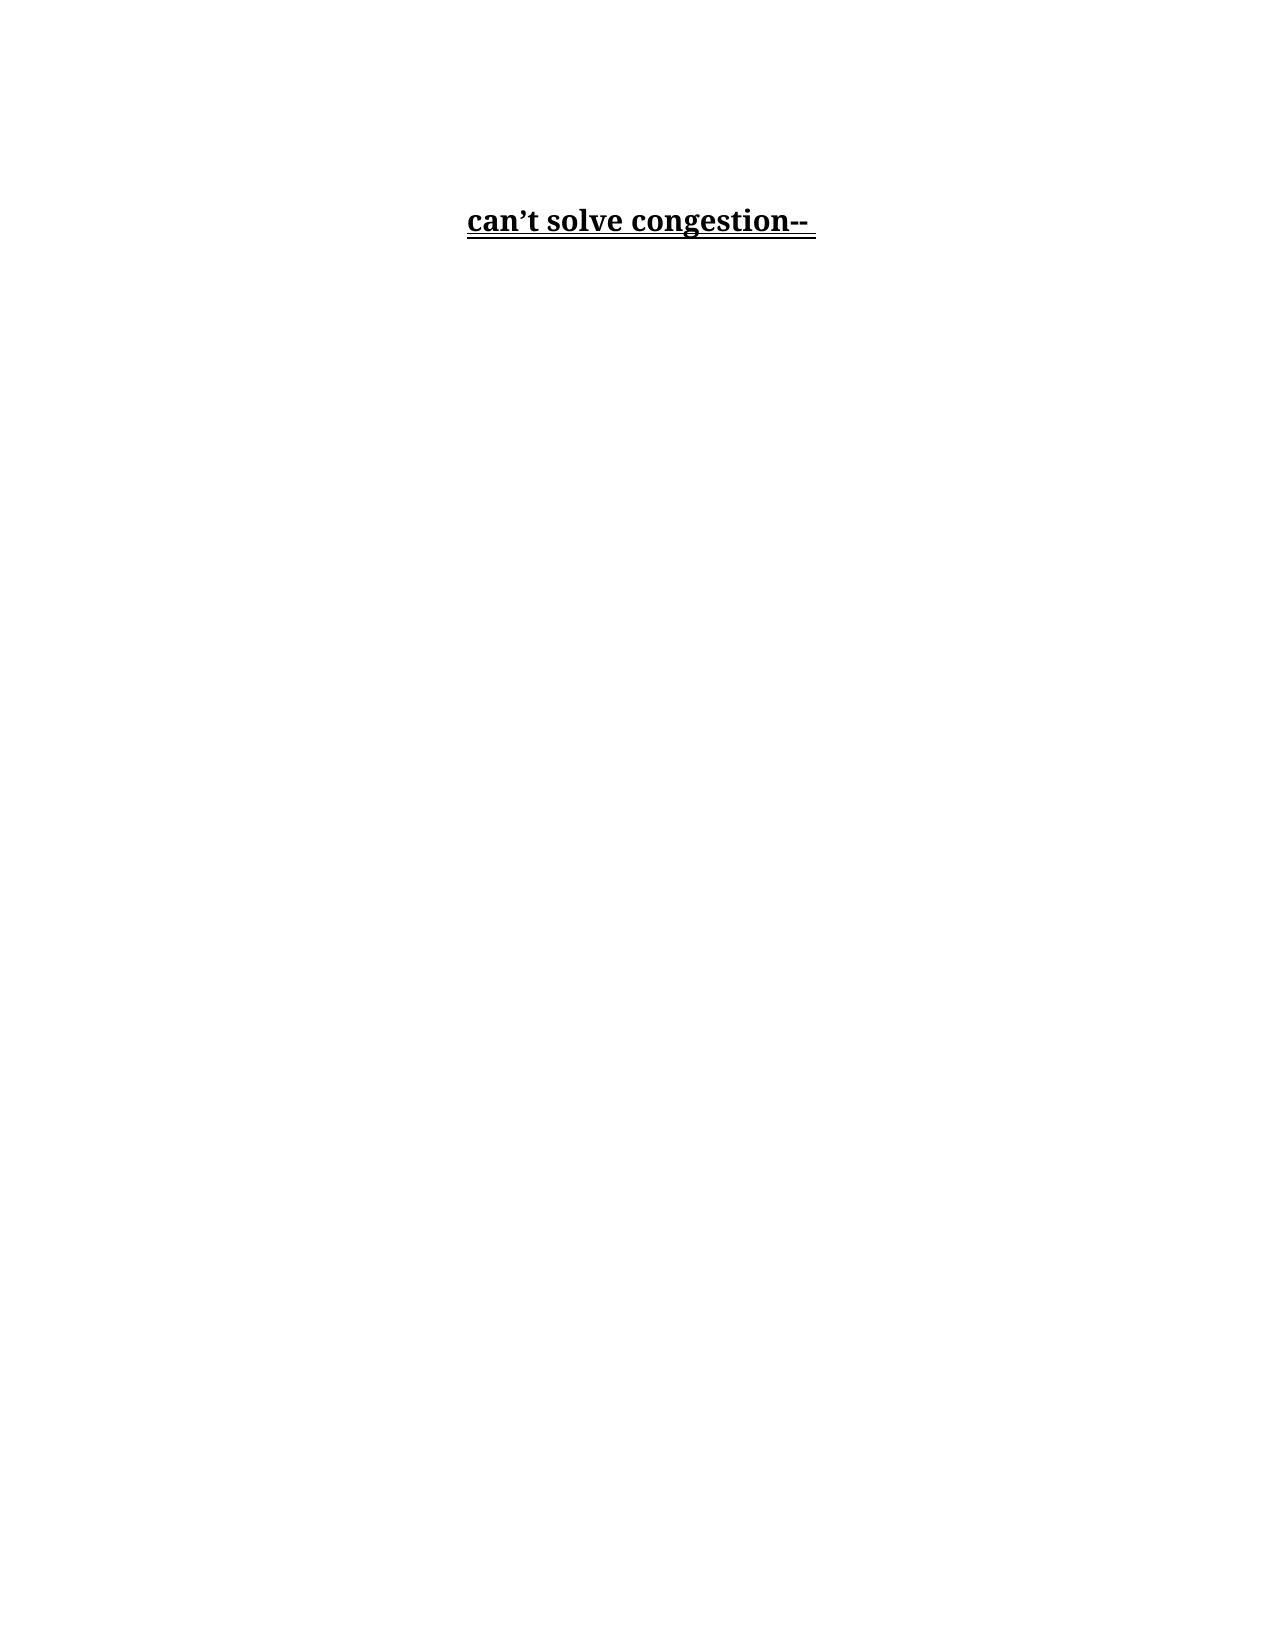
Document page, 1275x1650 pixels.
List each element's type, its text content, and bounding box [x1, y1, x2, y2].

subtitle can’t solve congestion-- [150, 200, 1125, 240]
